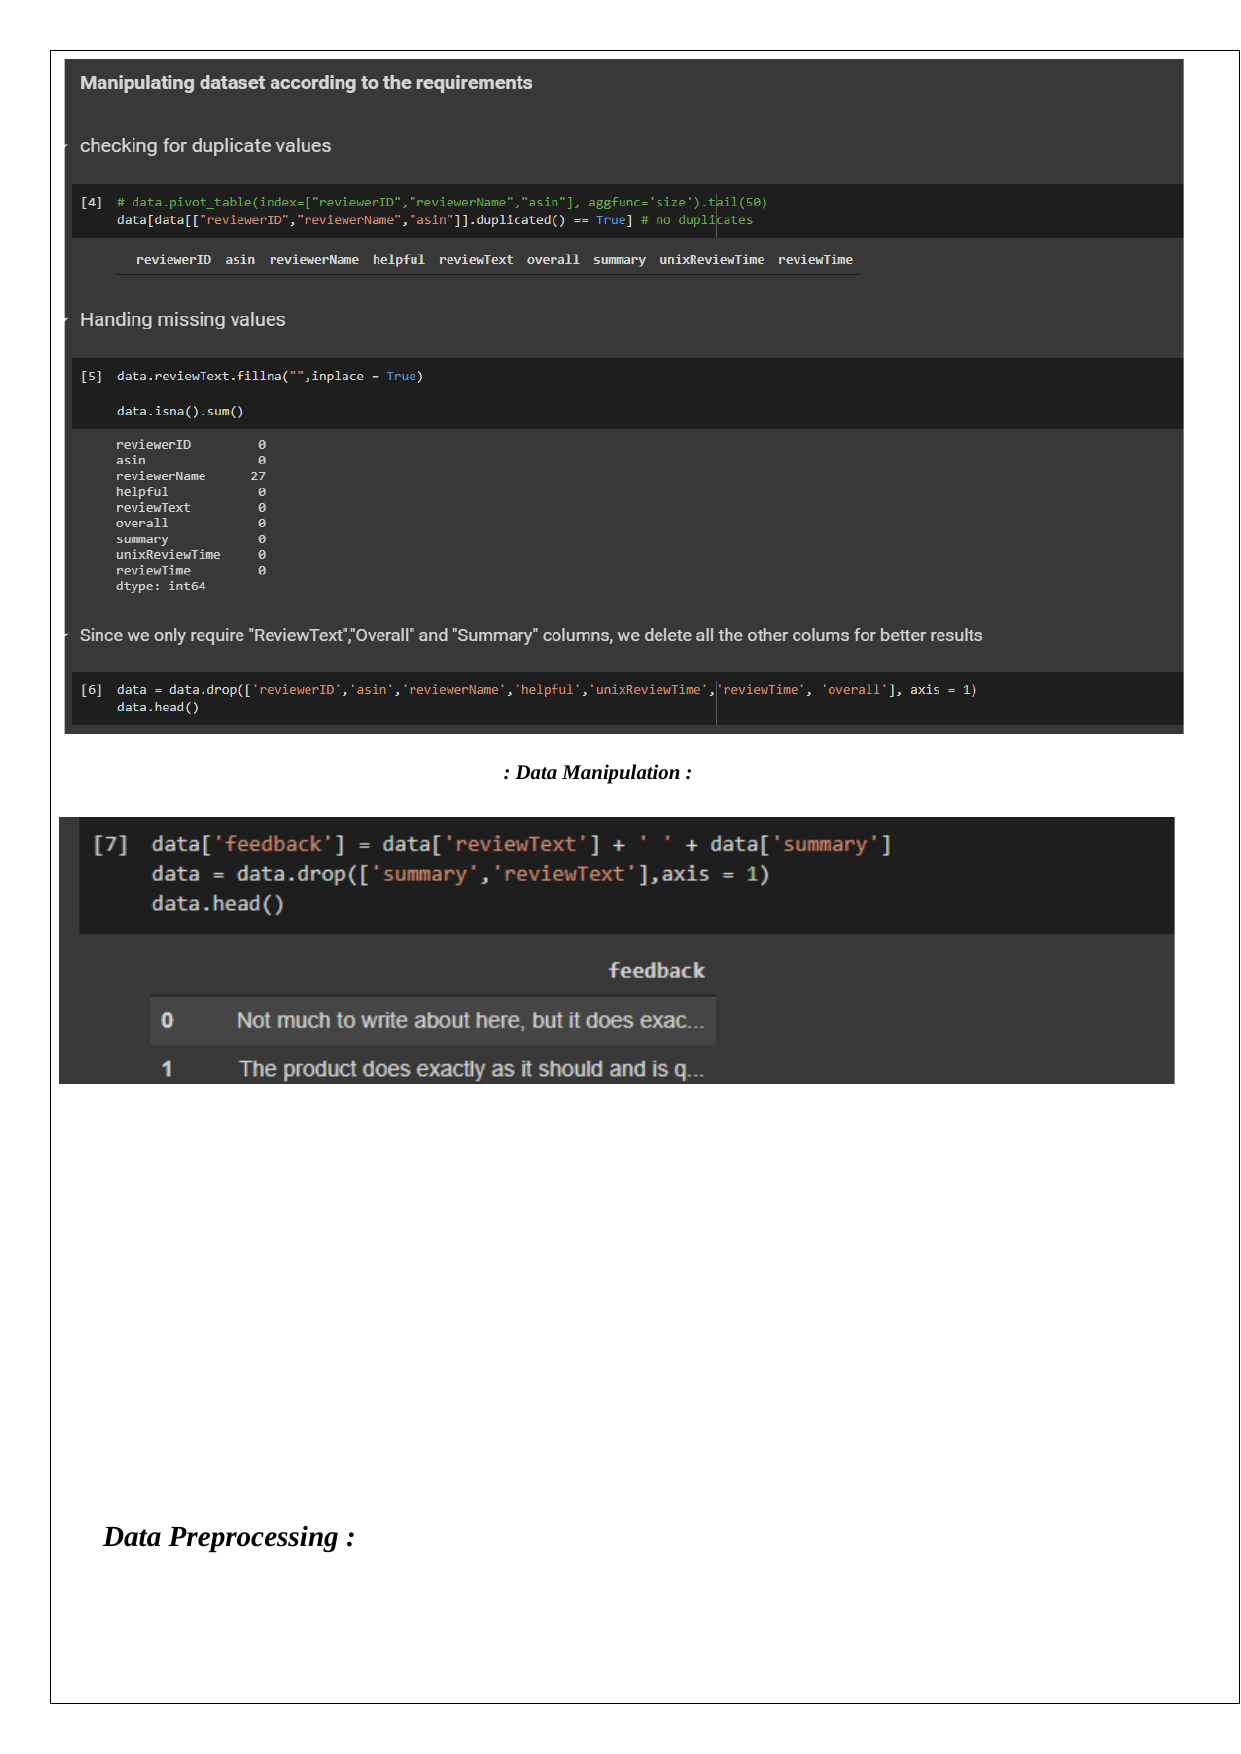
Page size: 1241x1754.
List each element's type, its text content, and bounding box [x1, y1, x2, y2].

text Data Preprocessing : [59, 1519, 1139, 1553]
picture [59, 817, 1175, 1084]
text : Data Manipulation : [59, 760, 1139, 784]
picture [64, 59, 1184, 734]
